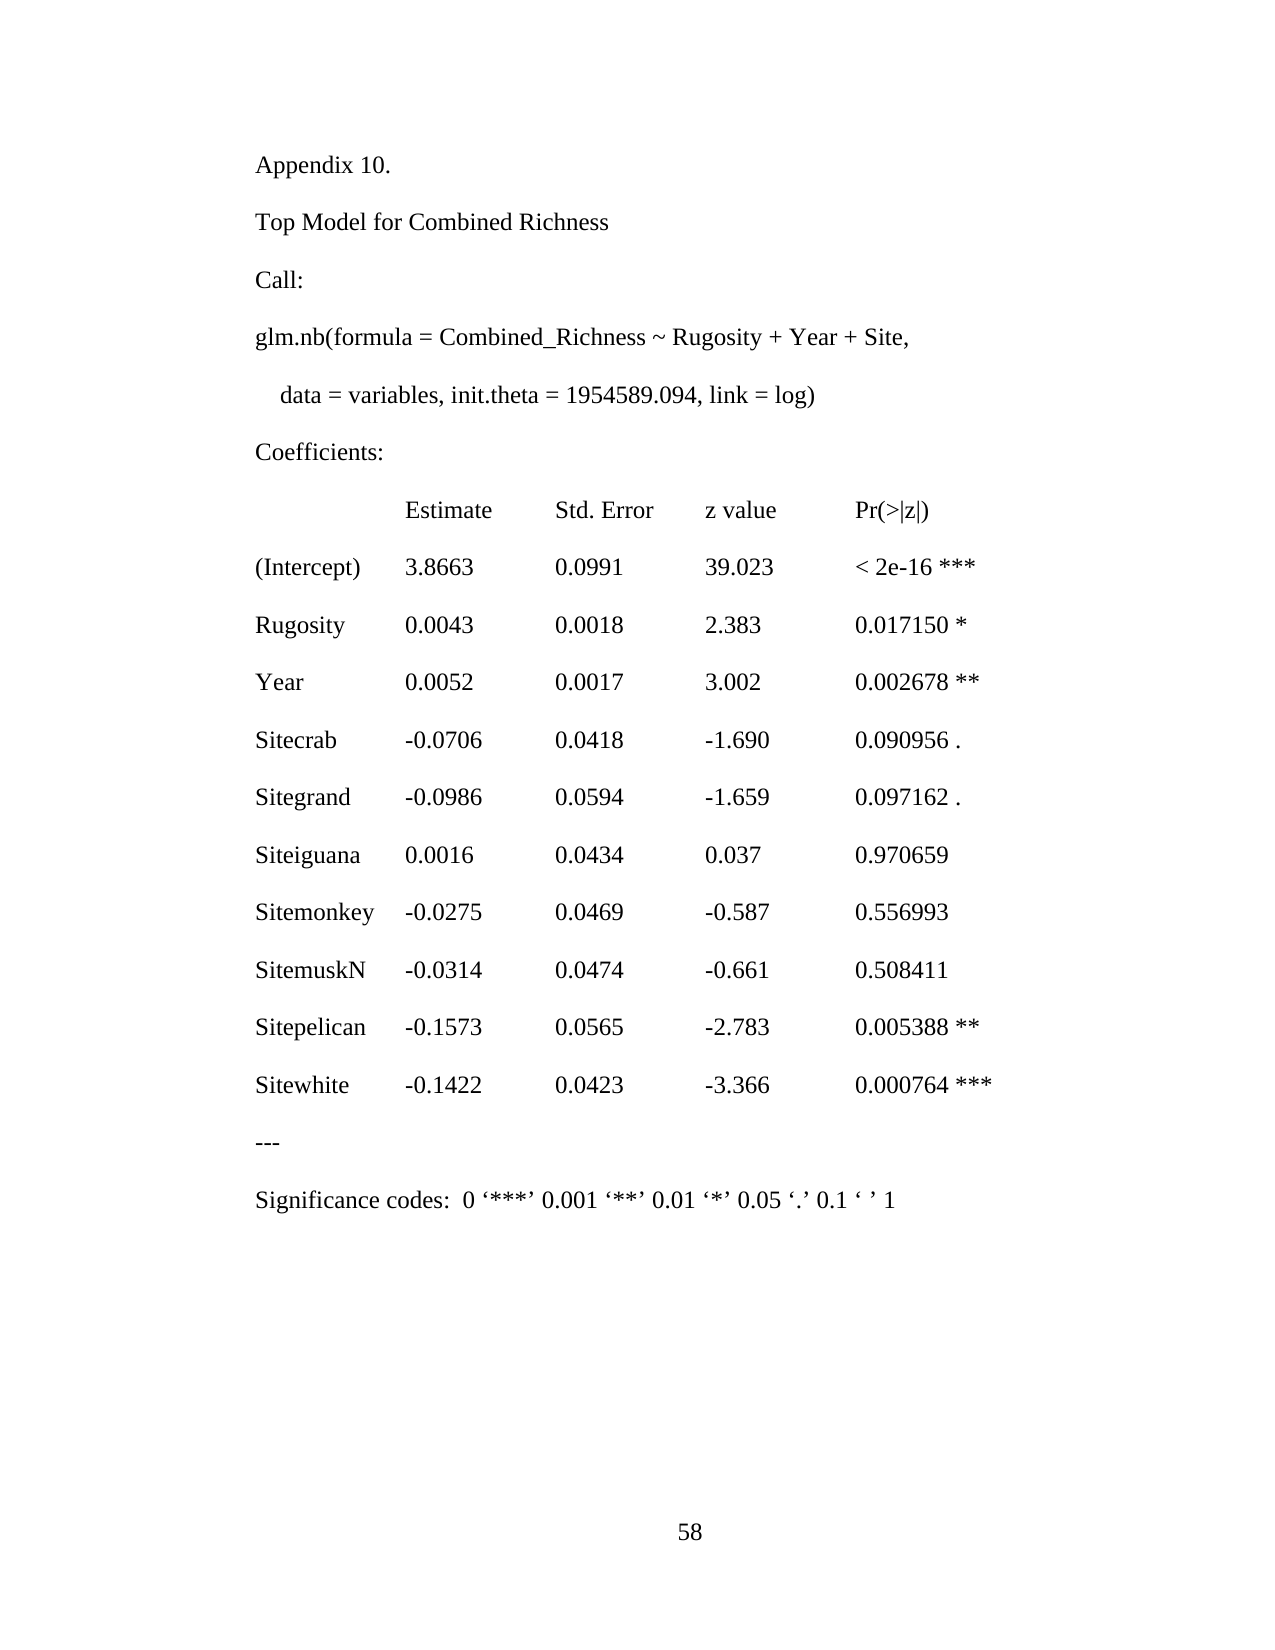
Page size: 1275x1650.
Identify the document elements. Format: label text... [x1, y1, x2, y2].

subtitle Sitemonkey -0.0275 0.0469 -0.587 0.556993 [255, 897, 1125, 926]
subtitle Top Model for Combined Richness [255, 207, 1125, 236]
subtitle Sitegrand -0.0986 0.0594 -1.659 0.097162 . [255, 782, 1125, 811]
subtitle Coefficients: [255, 437, 1125, 466]
subtitle Sitepelican -0.1573 0.0565 -2.783 0.005388 ** [255, 1012, 1125, 1041]
subtitle Sitecrab -0.0706 0.0418 -1.690 0.090956 . [255, 725, 1125, 754]
subtitle --- [255, 1127, 1125, 1156]
subtitle Rugosity 0.0043 0.0018 2.383 0.017150 * [255, 610, 1125, 639]
subtitle Sitewhite -0.1422 0.0423 -3.366 0.000764 *** [255, 1070, 1125, 1099]
subtitle Estimate Std. Error z value Pr(>|z|) [255, 495, 1125, 524]
subtitle Appendix 10. [255, 150, 1125, 179]
subtitle glm.nb(formula = Combined_Richness ~ Rugosity + Year + Site, [255, 322, 1125, 351]
subtitle Year 0.0052 0.0017 3.002 0.002678 ** [255, 667, 1125, 696]
subtitle data = variables, init.theta = 1954589.094, link = log) [255, 380, 1125, 409]
subtitle Call: [255, 265, 1125, 294]
subtitle Significance codes: 0 ‘***’ 0.001 ‘**’ 0.01 ‘*’ 0.05 ‘.’ 0.1 ‘ ’ 1 [255, 1185, 1125, 1214]
subtitle Siteiguana 0.0016 0.0434 0.037 0.970659 [255, 840, 1125, 869]
subtitle SitemuskN -0.0314 0.0474 -0.661 0.508411 [255, 955, 1125, 984]
subtitle (Intercept) 3.8663 0.0991 39.023 < 2e-16 *** [255, 552, 1125, 581]
